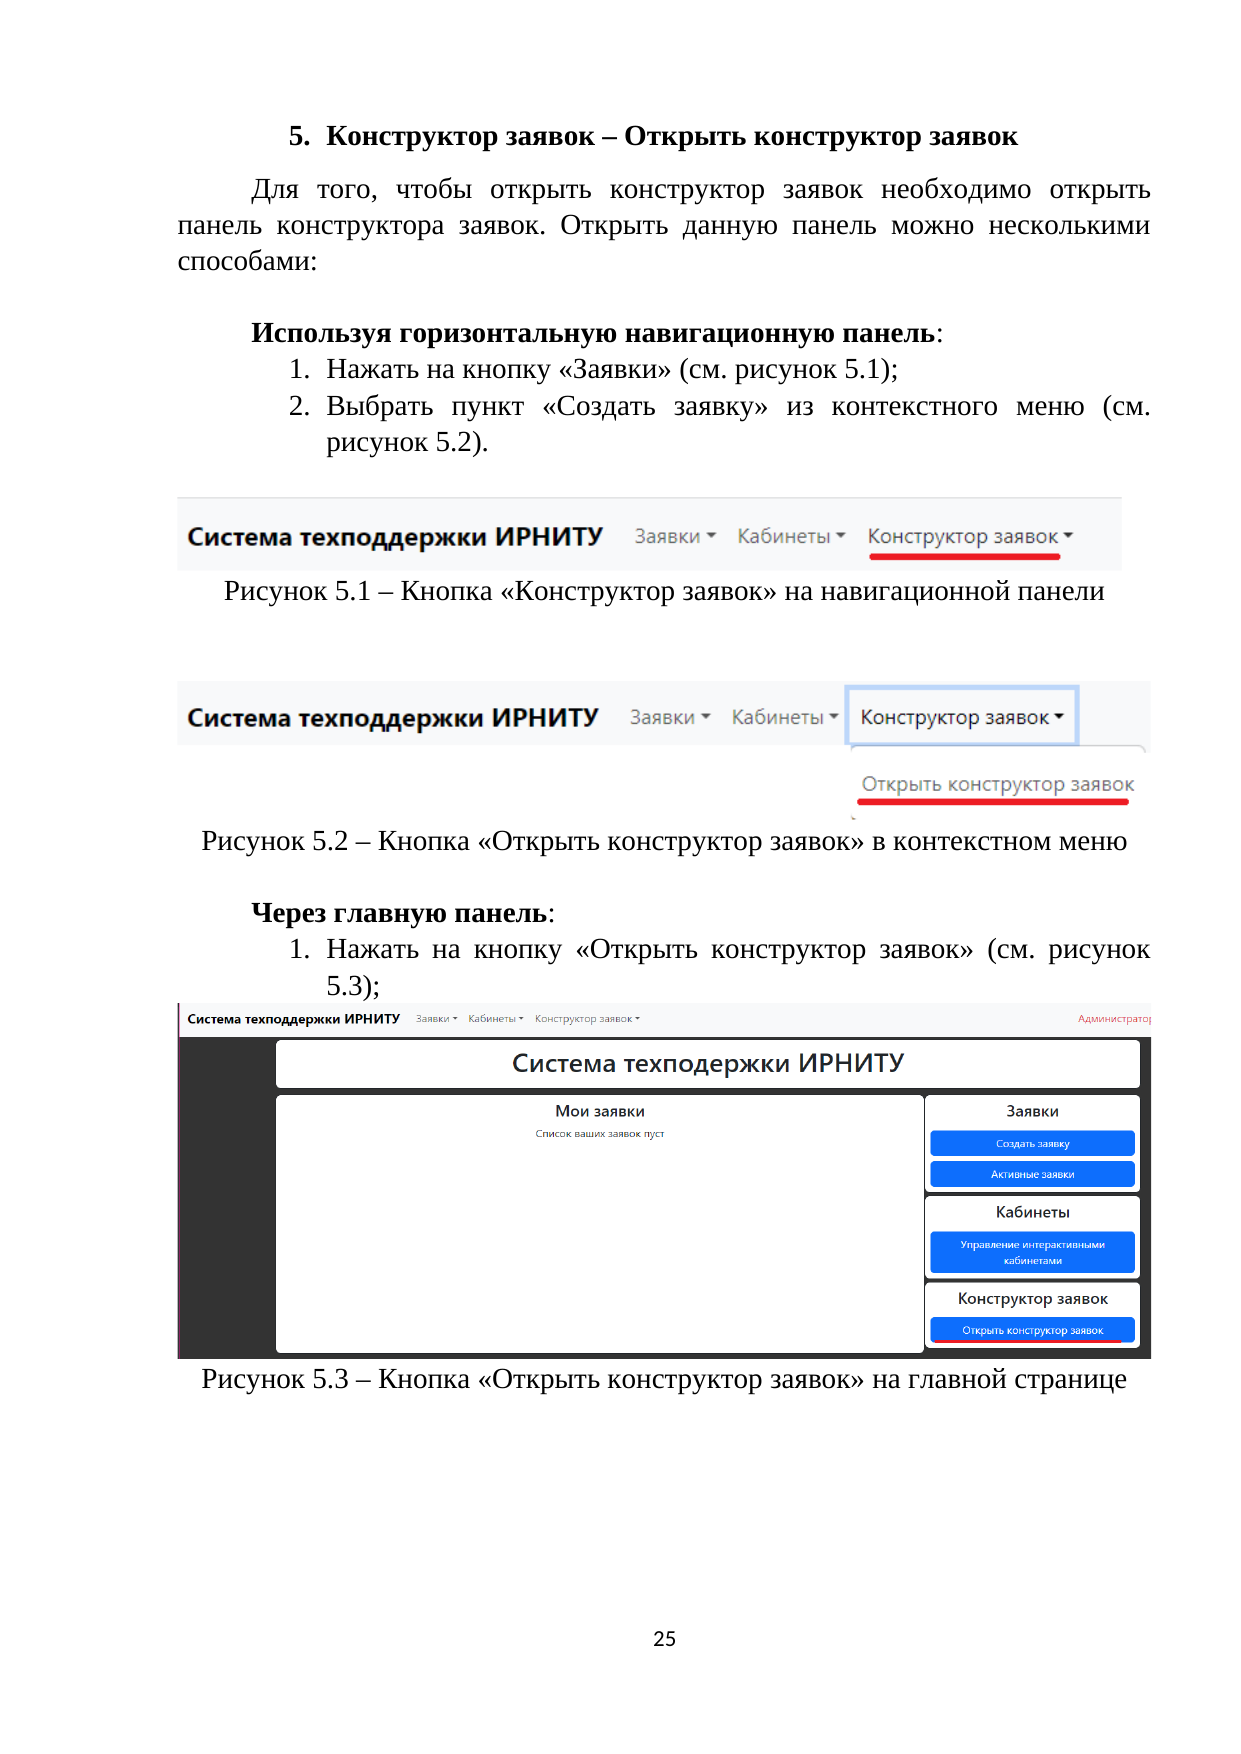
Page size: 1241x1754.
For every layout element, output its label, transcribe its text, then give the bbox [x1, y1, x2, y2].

picture [177, 1003, 1152, 1359]
text Рисунок 5.3 – Кнопка «Открыть конструктор заявок» на главной странице [177, 1361, 1152, 1394]
text Рисунок 5.1 – Кнопка «Конструктор заявок» на навигационной панели [177, 573, 1152, 607]
list Нажать на кнопку «Открыть конструктор заявок» (см. рисунок 5.3); [288, 932, 1152, 1001]
text Для того, чтобы открыть конструктор заявок необходимо открыть панель конструктора заявок. Открыть данную панель можно несколькими способами: [177, 171, 1152, 277]
text Используя горизонтальную навигационную панель: [177, 316, 1152, 349]
text Через главную панель: [177, 895, 1152, 929]
picture [177, 496, 1152, 572]
list Нажать на кнопку «Заявки» (см. рисунок 5.1); [288, 352, 1152, 385]
text Рисунок 5.2 – Кнопка «Открыть конструктор заявок» в контекстном меню [177, 823, 1152, 857]
picture [177, 681, 1151, 821]
list Конструктор заявок – Открыть конструктор заявок [288, 118, 1152, 152]
list Выбрать пункт «Создать заявку» из контекстного меню (см. рисунок 5.2). [288, 388, 1152, 457]
